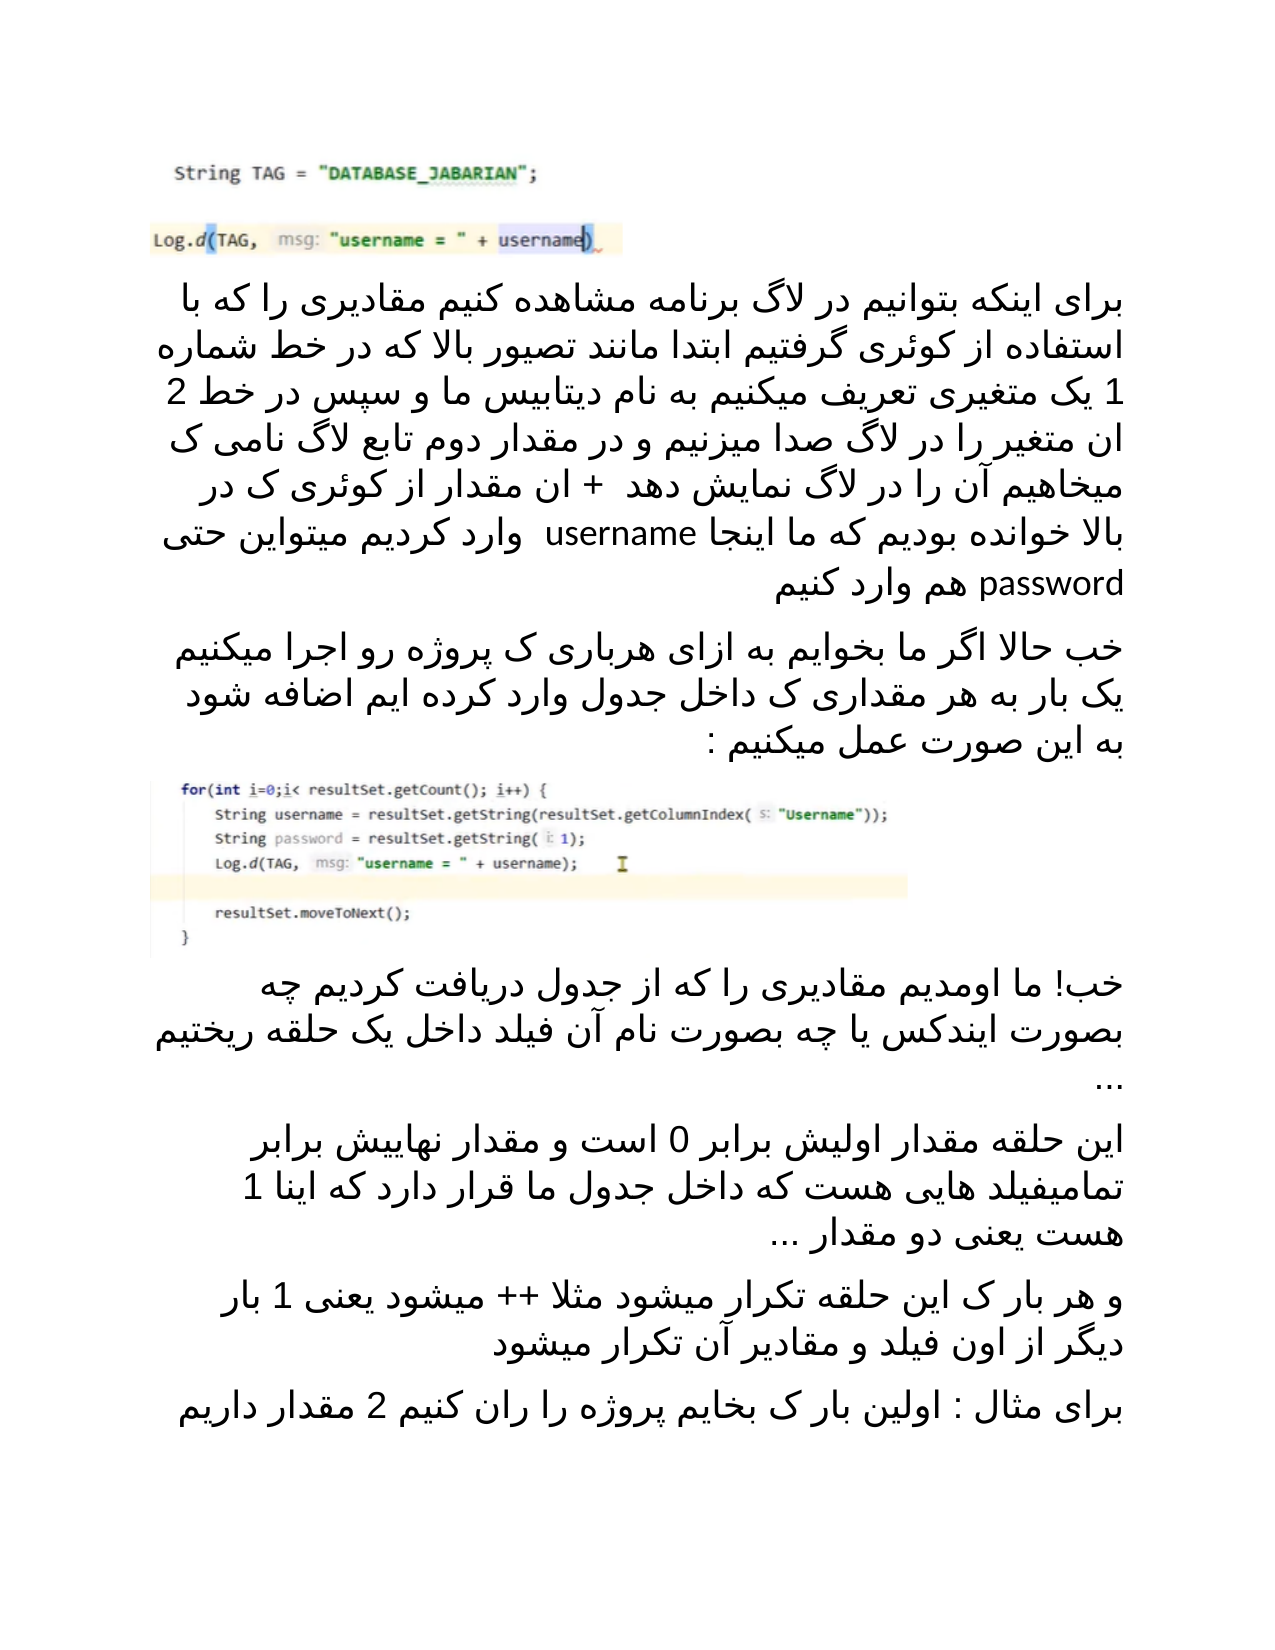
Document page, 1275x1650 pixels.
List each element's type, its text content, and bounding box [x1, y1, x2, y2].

text خب حالا اگر ما بخوایم به ازای هرباری ک پروژه رو اجرا میکنیم یک بار به هر مقداری ک داخل جدول وارد کرده ایم اضافه شود به این صورت عمل میکنیم : [150, 625, 1125, 761]
picture [149, 150, 553, 200]
picture [149, 218, 623, 258]
text برای مثال : اولین بار ک بخایم پروژه را ران کنیم 2 مقدار داریم [150, 1383, 1125, 1427]
picture [150, 781, 908, 958]
text و هر بار ک این حلقه تکرار میشود مثلا ++ میشود یعنی 1 بار دیگر از اون فیلد و مقادیر آن تکرار میشود [150, 1274, 1125, 1363]
text این حلقه مقدار اولیش برابر 0 است و مقدار نهاییش برابر تمامیفیلد هایی هست که داخل جدول ما قرار دارد که اینا 1 هست یعنی دو مقدار ... [150, 1117, 1125, 1253]
text برای اینکه بتوانیم در لاگ برنامه مشاهده کنیم مقادیری را که با استفاده از کوئری گرفتیم ابتدا مانند تصیور بالا که در خط شماره 1 یک متغیری تعریف میکنیم به نام دیتابیس ما و سپس در خط 2 ان متغیر را در لاگ صدا میزنیم و در مقدار دوم تابع لاگ نامی ک میخاهیم آن را در لاگ نمایش دهد + ان مقدار از کوئری ک در بالا خوانده بودیم که ما اینجا username وارد کردیم میتواین حتی password هم وارد کنیم [150, 276, 1125, 604]
